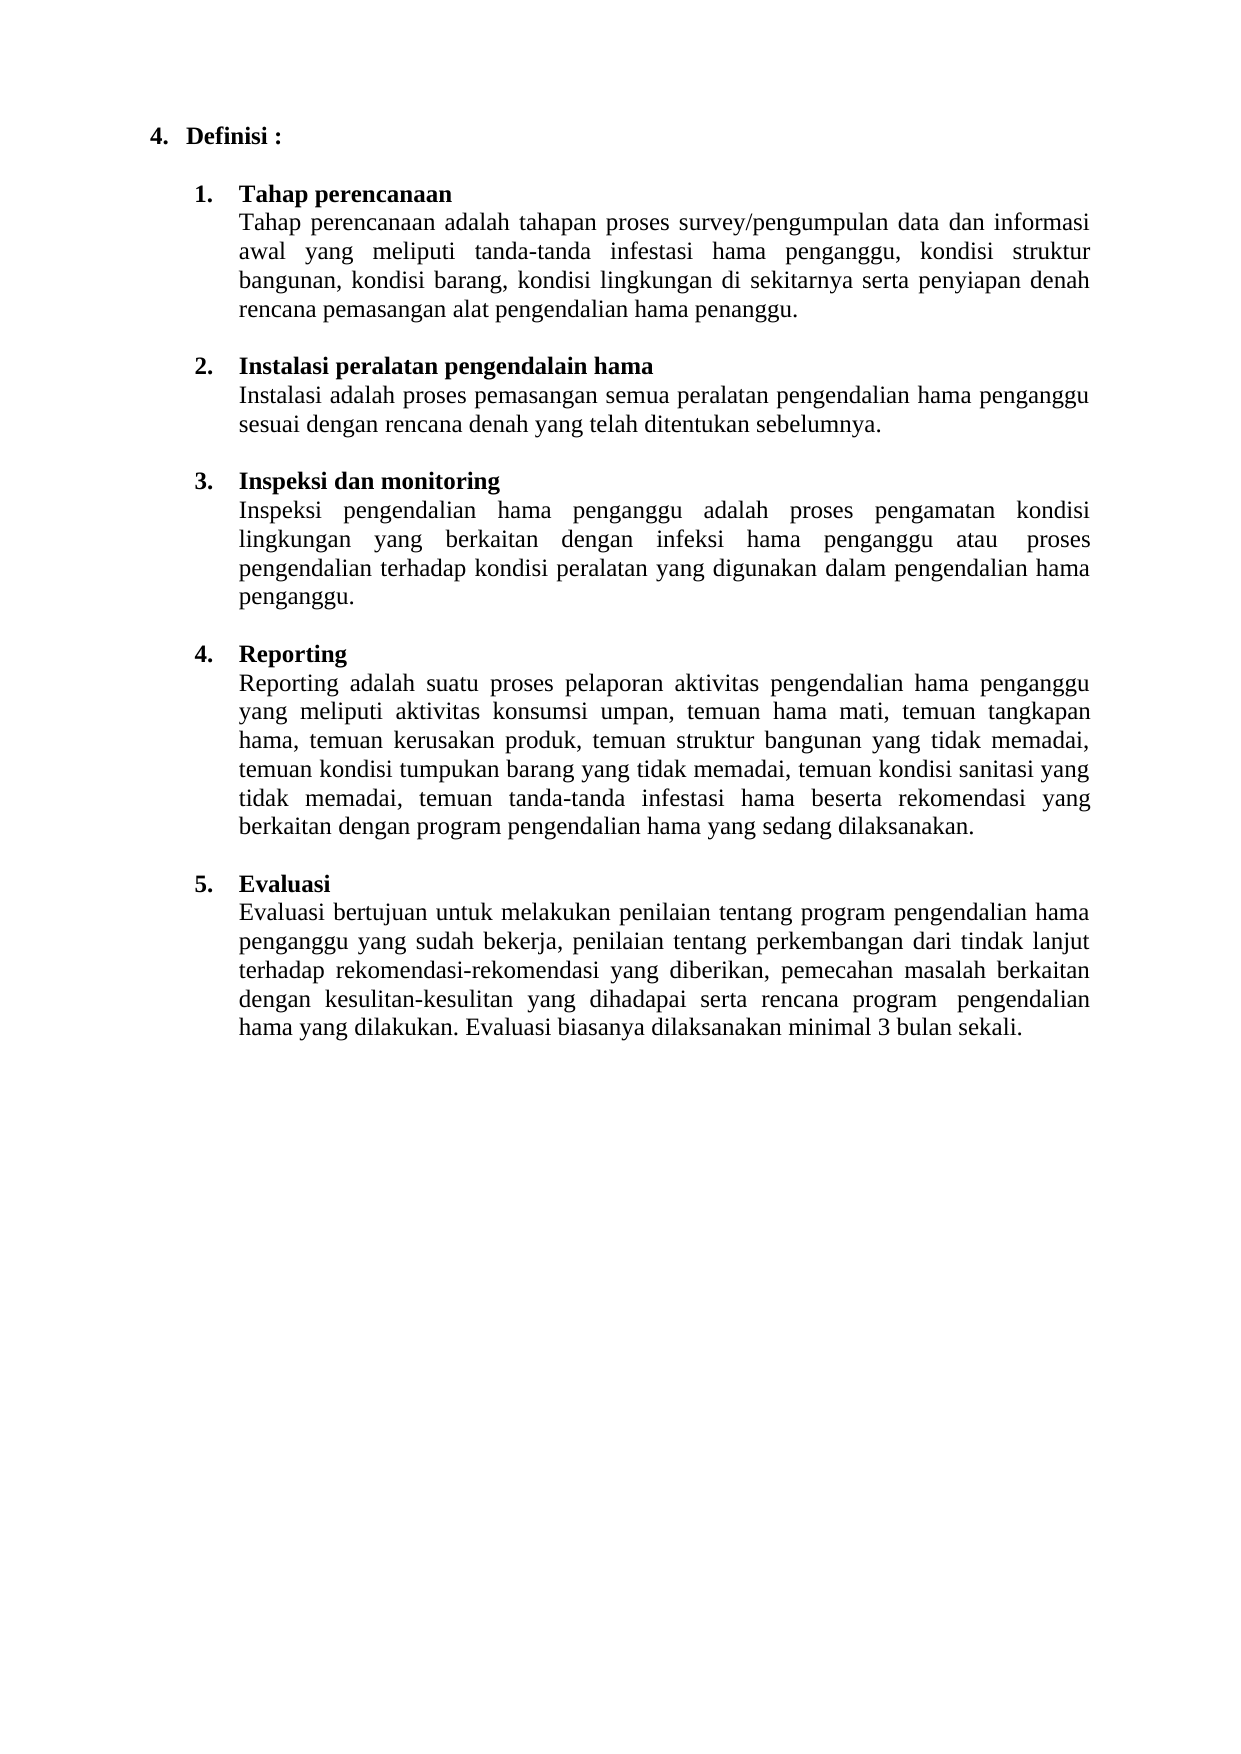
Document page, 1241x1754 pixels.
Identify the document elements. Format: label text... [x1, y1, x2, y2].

text Evaluasi bertujuan untuk melakukan penilaian tentang program pengendalian hama penganggu yang sudah bekerja, penilaian tentang perkembangan dari tindak lanjut terhadap rekomendasi-rekomendasi yang diberikan, pemecahan masalah berkaitan dengan kesulitan-kesulitan yang dihadapai serta rencana program pengendalian hama yang dilakukan. Evaluasi biasanya dilaksanakan minimal 3 bulan sekali. [239, 897, 1090, 1041]
subtitle Inspeksi dan monitoring [194, 466, 1134, 495]
subtitle Evaluasi [194, 869, 1134, 897]
text Tahap perencanaan adalah tahapan proses survey/pengumpulan data dan informasi awal yang meliputi tanda-tanda infestasi hama penganggu, kondisi struktur bangunan, kondisi barang, kondisi lingkungan di sekitarnya serta penyiapan denah rencana pemasangan alat pengendalian hama penanggu. [239, 207, 1091, 322]
subtitle Reporting [194, 639, 1134, 668]
subtitle Instalasi peralatan pengendalain hama [194, 351, 1134, 380]
subtitle Definisi : [150, 121, 1134, 150]
text Inspeksi pengendalian hama penganggu adalah proses pengamatan kondisi lingkungan yang berkaitan dengan infeksi hama penganggu atau proses pengendalian terhadap kondisi peralatan yang digunakan dalam pengendalian hama penganggu. [239, 495, 1090, 610]
text Reporting adalah suatu proses pelaporan aktivitas pengendalian hama penganggu yang meliputi aktivitas konsumsi umpan, temuan hama mati, temuan tangkapan hama, temuan kerusakan produk, temuan struktur bangunan yang tidak memadai, temuan kondisi tumpukan barang yang tidak memadai, temuan kondisi sanitasi yang tidak memadai, temuan tanda-tanda infestasi hama beserta rekomendasi yang berkaitan dengan program pengendalian hama yang sedang dilaksanakan. [239, 668, 1091, 840]
list Tahap perencanaan [194, 179, 1134, 207]
text Instalasi adalah proses pemasangan semua peralatan pengendalian hama penganggu sesuai dengan rencana denah yang telah ditentukan sebelumnya. [239, 380, 1090, 437]
